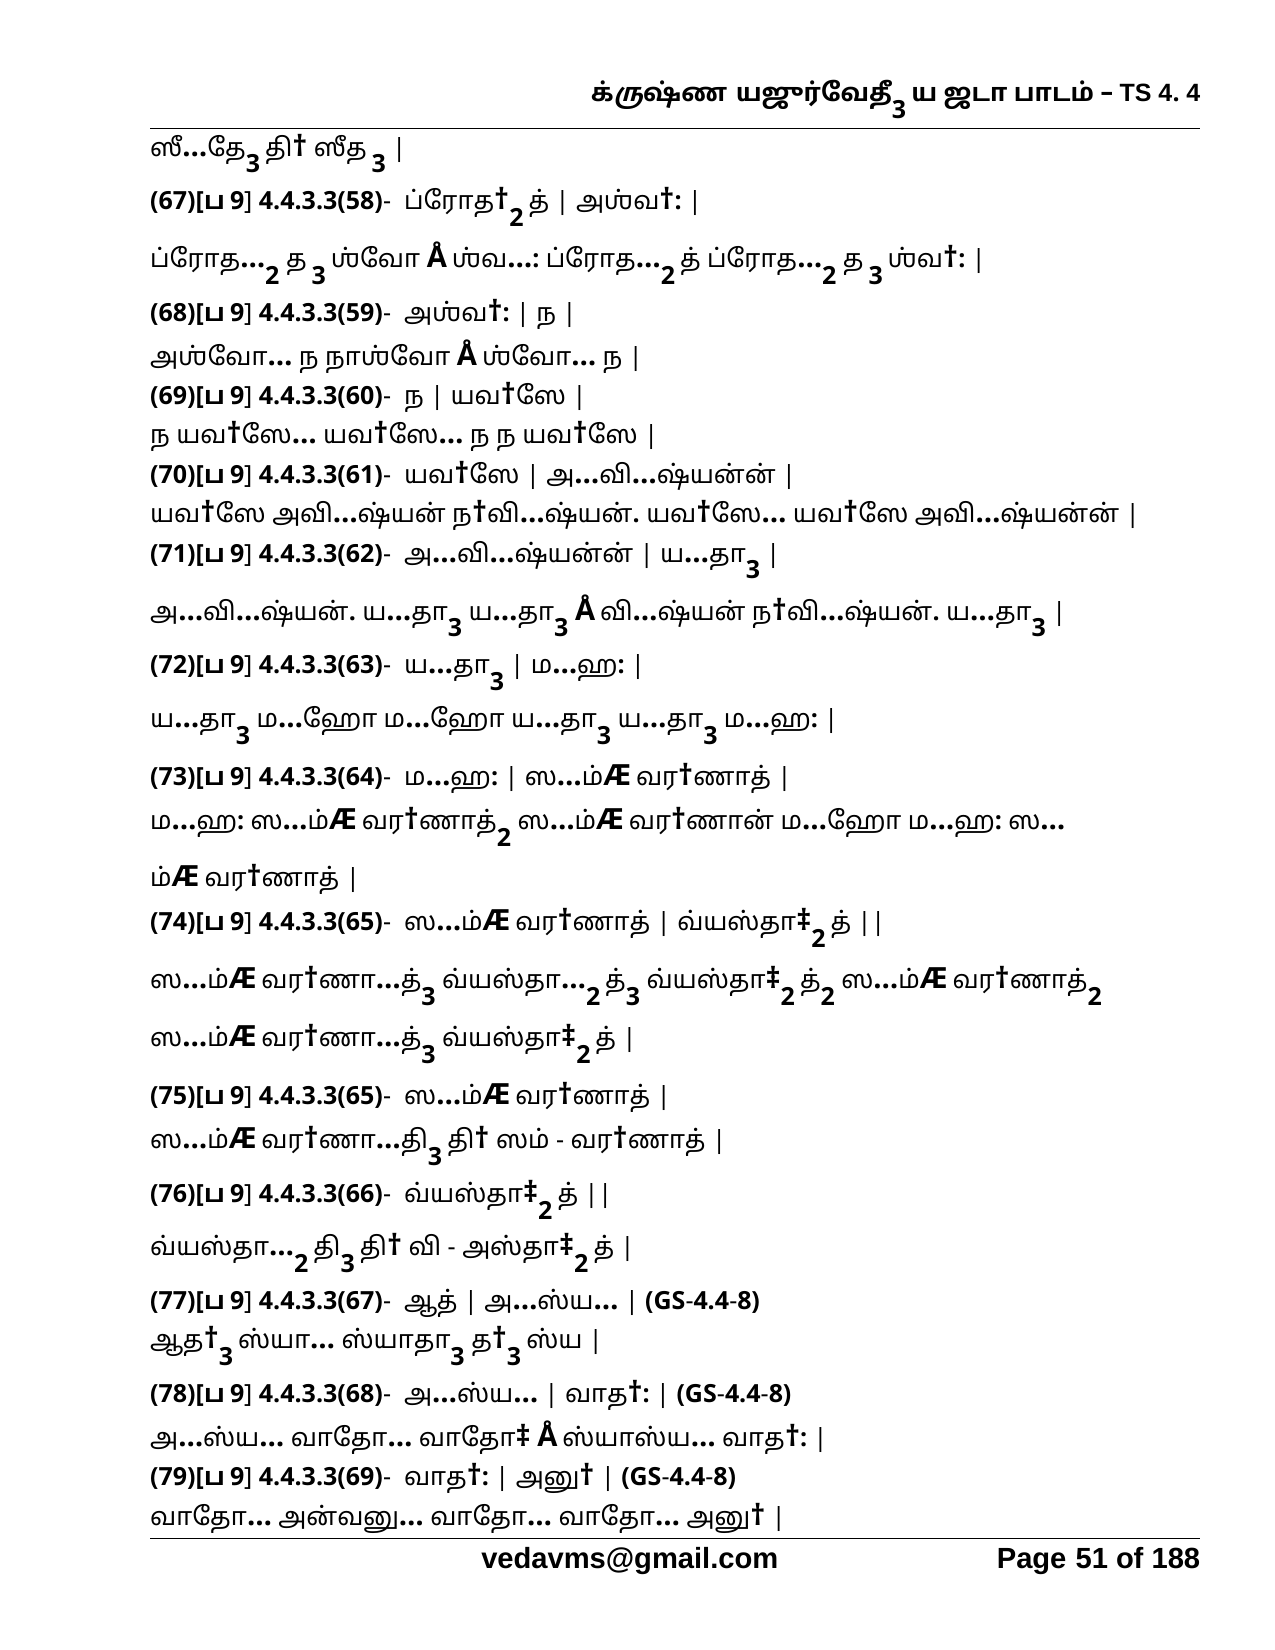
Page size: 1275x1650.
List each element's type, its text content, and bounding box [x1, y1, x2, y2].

text அஶ்வோ… ந நாஶ்வோ Åஶ்வோ… ந | [150, 334, 1200, 376]
text ய…தா3 ம…ஹோ ம…ஹோ ய…தா3 ய…தா3 ம…ஹ: | [150, 700, 1200, 751]
text (69)[ப9] 4.4.3.3(60)- ந | யவ†ஸே | [150, 378, 1200, 415]
text வாதோ… அன்வனு… வாதோ… வாதோ… அனு† | [150, 1498, 1200, 1536]
text ஆத†3ஸ்யா… ஸ்யாதா3 த†3ஸ்ய | [150, 1322, 1200, 1373]
text ஸ…ம்Æவர†ணா…தி3தி† ஸம் - வர†ணாத் | [150, 1117, 1200, 1173]
text (77)[ப9] 4.4.3.3(67)- ஆத் | அ…ஸ்ய… | (GS-4.4-8) [150, 1283, 1200, 1320]
text ஸீ…தே3தி† ஸீத3 | [150, 129, 1200, 180]
text (74)[ப9] 4.4.3.3(65)- ஸ…ம்Æவர†ணாத் | வ்யஸ்தா‡2த் || [150, 899, 1200, 955]
text ஸ…ம்Æவர†ணா…த்3 வ்யஸ்தா…2த்3 வ்யஸ்தா‡2த்2 ஸ…ம்Æவர†ணாத்2 ஸ…ம்Æவர†ணா…த்3 வ்யஸ்தா‡2த் | [150, 957, 1200, 1071]
text (79)[ப9] 4.4.3.3(69)- வாத†: | அனு† | (GS-4.4-8) [150, 1459, 1200, 1496]
text வ்யஸ்தா…2தி3தி† வி - அஸ்தா‡2த் | [150, 1229, 1200, 1280]
text ப்ரோத…2 த3ஶ்வோ Åஶ்வ…: ப்ரோத…2த் ப்ரோத…2 த3ஶ்வ†: | [150, 236, 1200, 292]
text அ…வி…ஷ்யன். ய…தா3 ய…தா3 Åவி…ஷ்யன் ந†வி…ஷ்யன். ய…தா3 | [150, 589, 1200, 644]
text (72)[ப9] 4.4.3.3(63)- ய…தா3 | ம…ஹ: | [150, 647, 1200, 698]
text அ…ஸ்ய… வாதோ… வாதோ‡ Åஸ்யாஸ்ய… வாத†: | [150, 1415, 1200, 1457]
text (78)[ப9] 4.4.3.3(68)- அ…ஸ்ய… | வாத†: | (GS-4.4-8) [150, 1376, 1200, 1413]
text யவ†ஸே அவி…ஷ்யன் ந†வி…ஷ்யன். யவ†ஸே… யவ†ஸே அவி…ஷ்யன்ன் | [150, 496, 1200, 533]
text (71)[ப9] 4.4.3.3(62)- அ…வி…ஷ்யன்ன் | ய…தா3 | [150, 535, 1200, 586]
text ம…ஹ: ஸ…ம்Æவர†ணாத்2 ஸ…ம்Æவர†ணான் ம…ஹோ ம…ஹ: ஸ…ம்Æவர†ணாத் | [150, 798, 1200, 897]
text (75)[ப9] 4.4.3.3(65)- ஸ…ம்Æவர†ணாத் | [150, 1073, 1200, 1115]
text (73)[ப9] 4.4.3.3(64)- ம…ஹ: | ஸ…ம்Æவர†ணாத் | [150, 754, 1200, 796]
text (76)[ப9] 4.4.3.3(66)- வ்யஸ்தா‡2த் || [150, 1176, 1200, 1227]
text (68)[ப9] 4.4.3.3(59)- அஶ்வ†: | ந | [150, 294, 1200, 332]
text (70)[ப9] 4.4.3.3(61)- யவ†ஸே | அ…வி…ஷ்யன்ன் | [150, 456, 1200, 494]
text ந யவ†ஸே… யவ†ஸே… ந ந யவ†ஸே | [150, 417, 1200, 454]
text (67)[ப9] 4.4.3.3(58)- ப்ரோத†2த் | அஶ்வ†: | [150, 183, 1200, 234]
